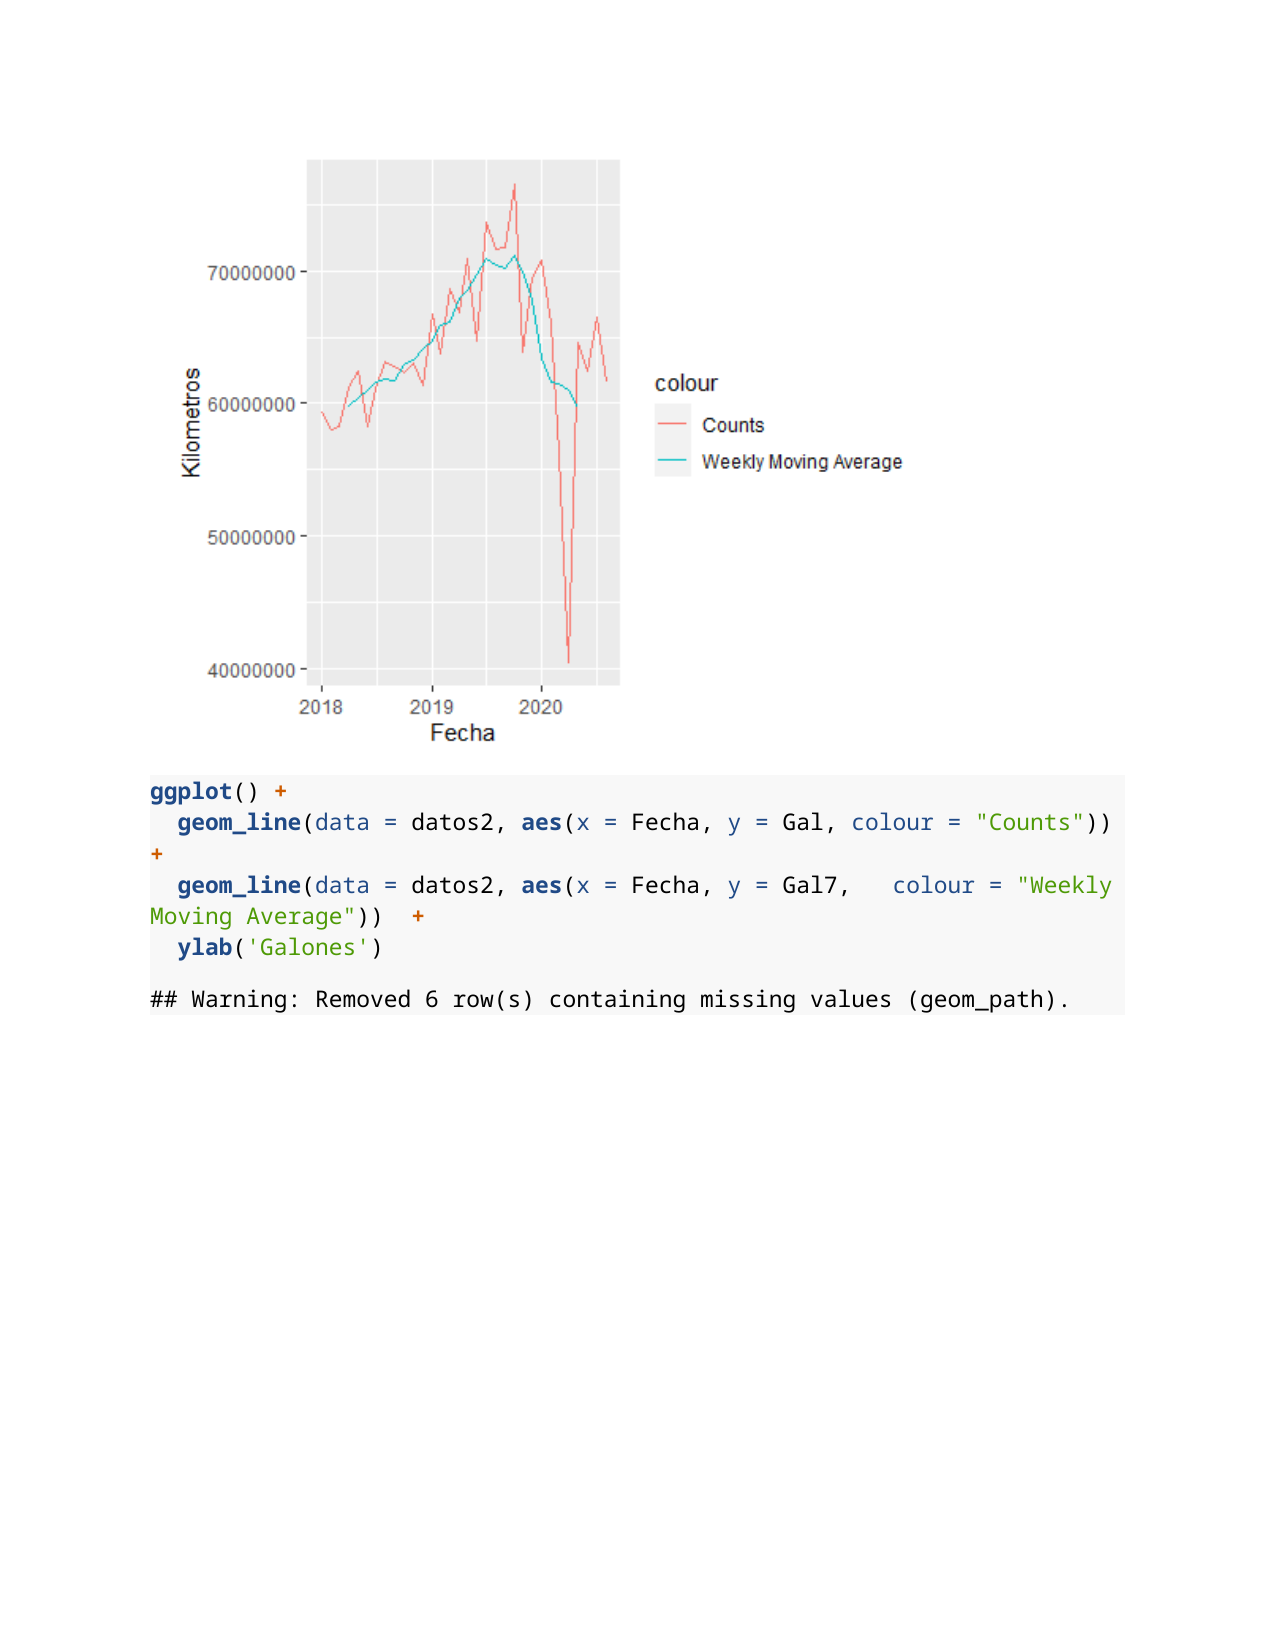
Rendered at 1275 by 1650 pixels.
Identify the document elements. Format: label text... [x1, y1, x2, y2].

text ## Warning: Removed 6 row(s) containing missing values (geom_path). [150, 983, 1125, 1015]
text ggplot() + geom_line(data = datos2, aes(x = Fecha, y = Gal, colour = "Counts")) + geom_line(data = datos2, aes(x = Fecha, y = Gal7, colour = "Weekly Moving Average")) + ylab('Galones') [164, 775, 1125, 963]
picture [168, 150, 927, 757]
